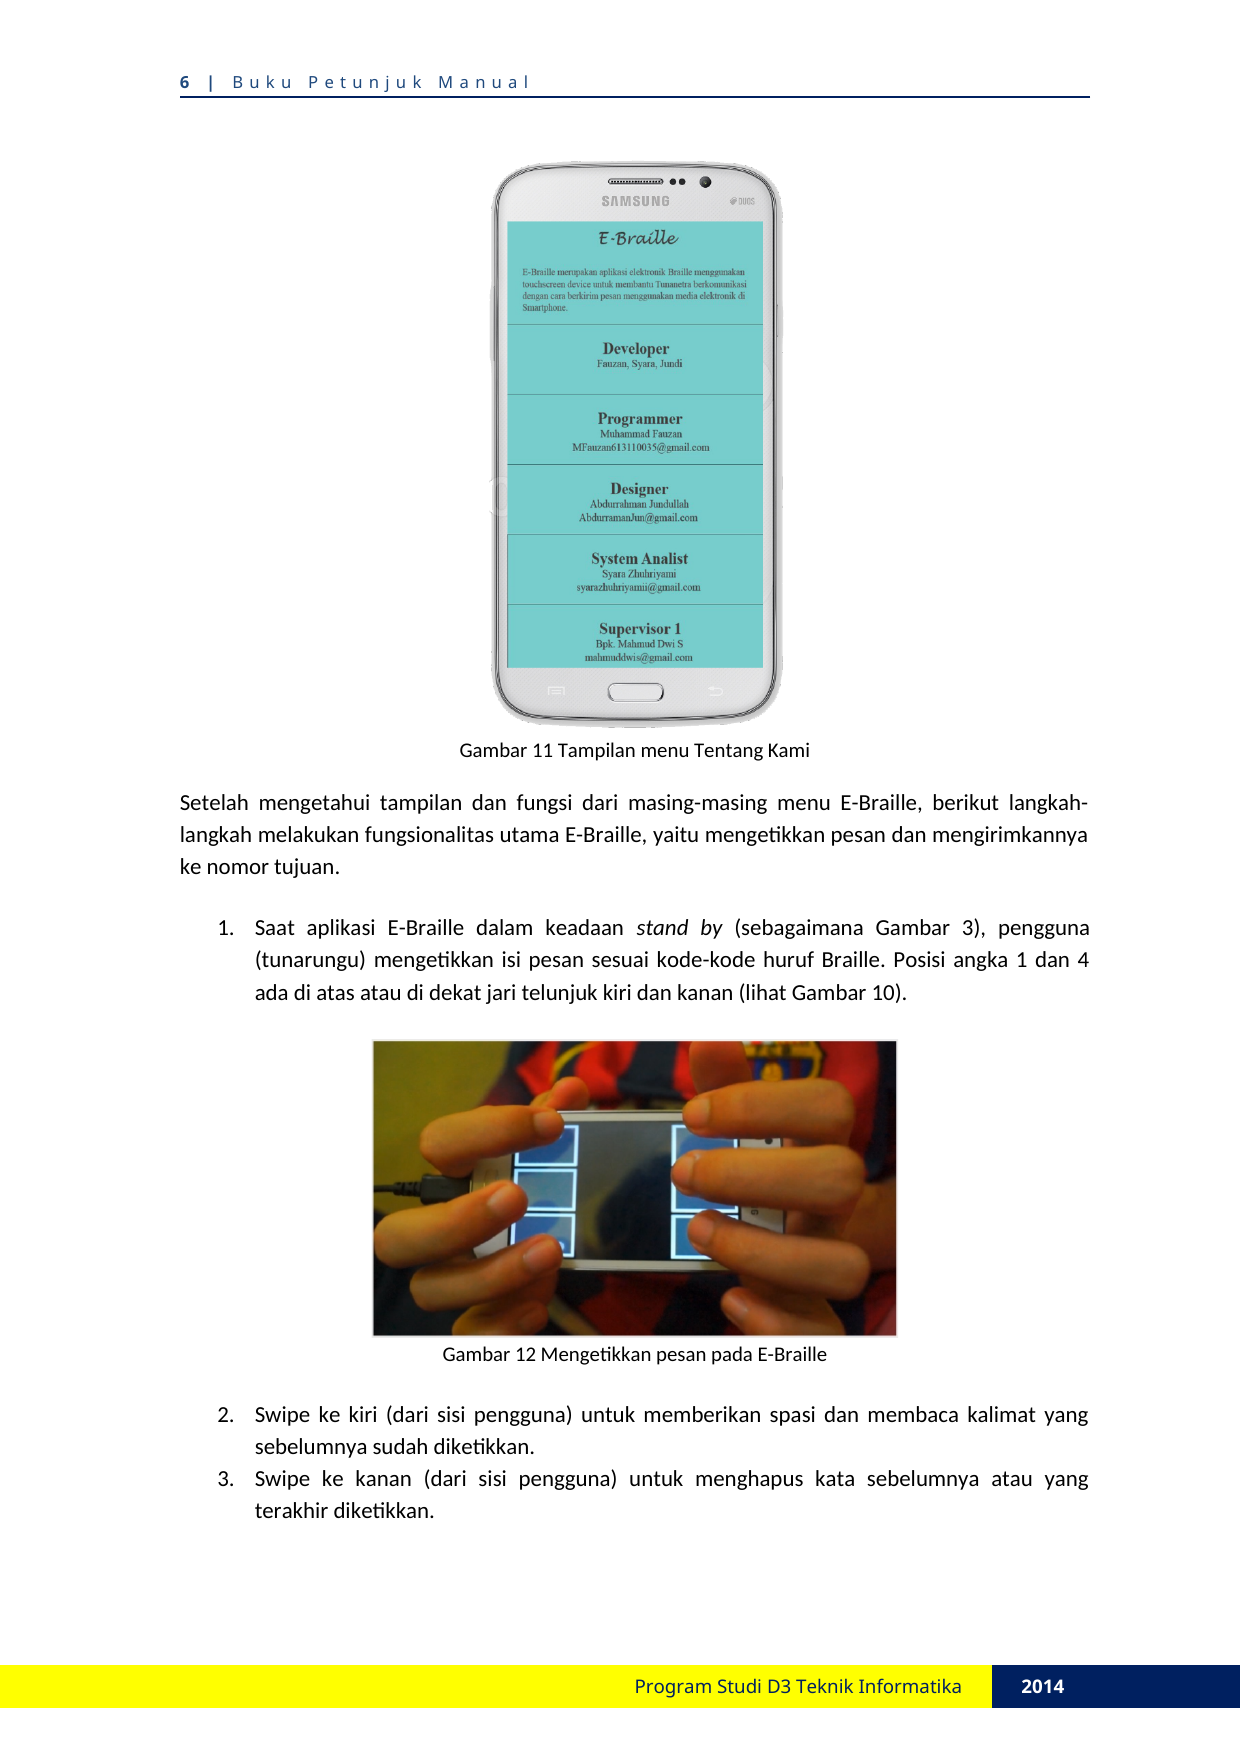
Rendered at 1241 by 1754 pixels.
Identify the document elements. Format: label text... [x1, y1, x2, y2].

list Saat aplikasi E-Braille dalam keadaan stand by (sebagaimana Gambar 3), pengguna (tunarungu) mengetikkan isi pesan sesuai kode-kode huruf Braille. Posisi angka 1 dan 4 ada di atas atau di dekat jari telunjuk kiri dan kanan (lihat Gambar 10). [217, 913, 1090, 1006]
text Gambar 11 Tampilan menu Tentang Kami [179, 738, 1090, 763]
picture [371, 1039, 899, 1338]
picture [477, 153, 792, 734]
text Setelah mengetahui tampilan dan fungsi dari masing-masing menu E-Braille, berikut langkah-langkah melakukan fungsionalitas utama E-Braille, yaitu mengetikkan pesan dan mengirimkannya ke nomor tujuan. [179, 788, 1090, 880]
list Swipe ke kanan (dari sisi pengguna) untuk menghapus kata sebelumnya atau yang terakhir diketikkan. [217, 1464, 1090, 1524]
text Gambar 12 Mengetikkan pesan pada E-Braille [179, 1342, 1090, 1367]
list Swipe ke kiri (dari sisi pengguna) untuk memberikan spasi dan membaca kalimat yang sebelumnya sudah diketikkan. [217, 1400, 1090, 1460]
